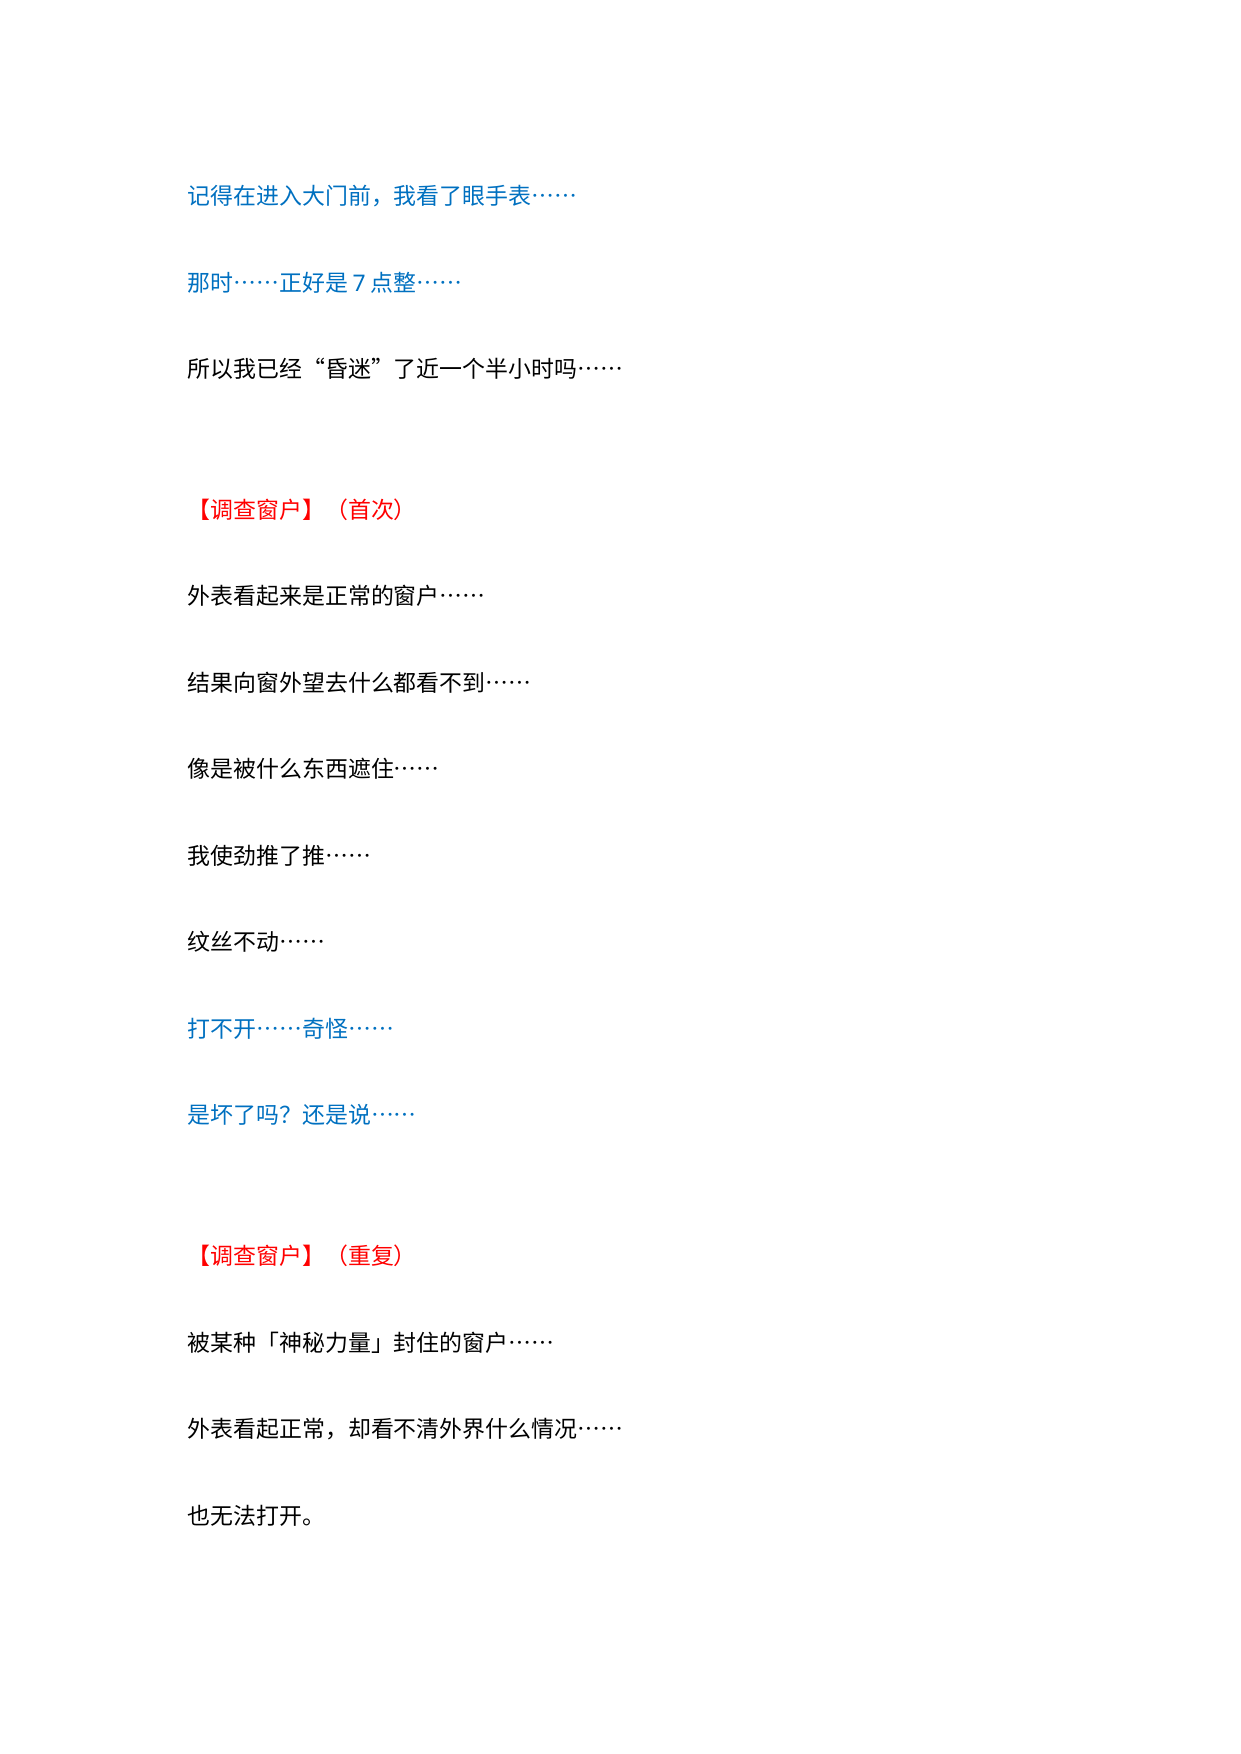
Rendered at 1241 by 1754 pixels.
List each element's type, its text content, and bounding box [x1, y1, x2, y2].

text 结果向窗外望去什么都看不到…… [187, 649, 1053, 714]
text 也无法打开。 [187, 1482, 1053, 1547]
text 我使劲推了推…… [187, 822, 1053, 887]
text 外表看起来是正常的窗户…… [187, 562, 1053, 627]
text 记得在进入大门前，我看了眼手表…… [187, 162, 1053, 227]
text 被某种「神秘力量」封住的窗户…… [187, 1308, 1053, 1373]
text 纹丝不动…… [187, 908, 1053, 973]
text 外表看起正常，却看不清外界什么情况…… [187, 1395, 1053, 1460]
text 所以我已经“昏迷”了近一个半小时吗…… [187, 335, 1053, 400]
text 像是被什么东西遮住…… [187, 735, 1053, 800]
text 【调查窗户】（首次） [187, 476, 1053, 541]
text 打不开……奇怪…… [187, 995, 1053, 1060]
text 是坏了吗？还是说…… [187, 1082, 1053, 1147]
text 【调查窗户】（重复） [187, 1222, 1053, 1287]
text 那时……正好是7点整…… [187, 248, 1053, 313]
